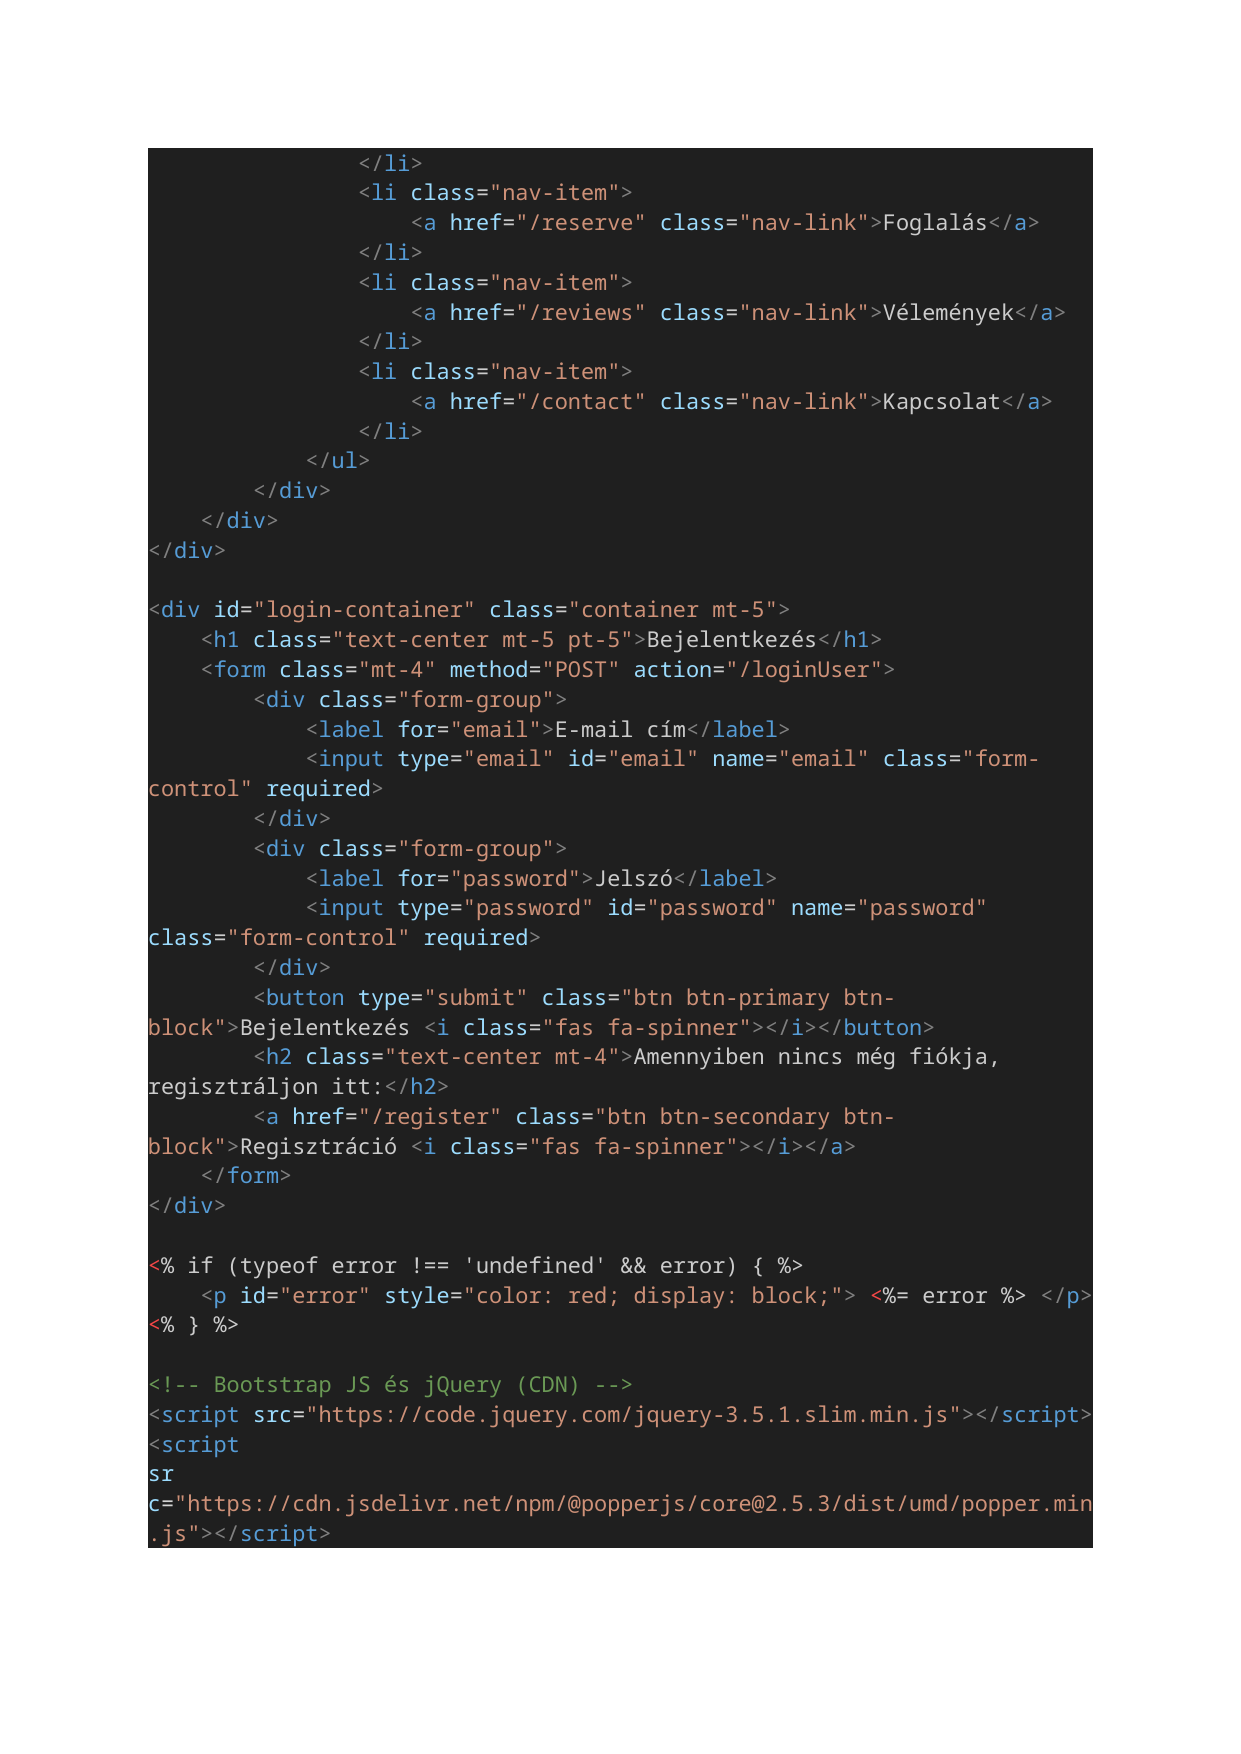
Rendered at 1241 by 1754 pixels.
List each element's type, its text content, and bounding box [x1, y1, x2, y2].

text <a href="/reserve" class="nav-link">Foglalás</a> [148, 207, 1093, 237]
text </li> [148, 326, 1093, 356]
text <h1 class="text-center mt-5 pt-5">Bejelentkezés</h1> [148, 624, 1093, 654]
text <label for="password">Jelszó</label> [148, 863, 1093, 892]
text <a href="/register" class="btn btn-secondary btn-block">Regisztráció <i class="fas fa-spinner"></i></a> [148, 1101, 1093, 1161]
text <% } %> [148, 1309, 1093, 1339]
text <div class="form-group"> [148, 684, 1093, 714]
text <li class="nav-item"> [148, 356, 1093, 386]
text <h2 class="text-center mt-4">Amennyiben nincs még fiókja, regisztráljon itt:</h2> [148, 1041, 1093, 1101]
text <!-- Bootstrap JS és jQuery (CDN) --> [148, 1369, 1093, 1399]
text </div> [148, 803, 1093, 833]
text </li> [148, 148, 1093, 177]
text <script src="https://code.jquery.com/jquery-3.5.1.slim.min.js"></script> [148, 1399, 1093, 1429]
text <a href="/contact" class="nav-link">Kapcsolat</a> [148, 386, 1093, 416]
text </form> [148, 1161, 1093, 1190]
text </div> [148, 475, 1093, 505]
text </li> [148, 416, 1093, 446]
text <div class="form-group"> [148, 833, 1093, 863]
text </div> [148, 952, 1093, 982]
text </li> [148, 237, 1093, 267]
text <form class="mt-4" method="POST" action="/loginUser"> [148, 654, 1093, 684]
text <label for="email">E-mail cím</label> [148, 714, 1093, 743]
text <script src="https://cdn.jsdelivr.net/npm/@popperjs/core@2.5.3/dist/umd/popper.min.js"></script> [148, 1429, 1093, 1548]
text <input type="email" id="email" name="email" class="form-control" required> [148, 743, 1093, 803]
text <button type="submit" class="btn btn-primary btn-block">Bejelentkezés <i class="fas fa-spinner"></i></button> [148, 982, 1093, 1041]
text </div> [148, 1190, 1093, 1220]
text </div> [148, 535, 1093, 565]
text <input type="password" id="password" name="password" class="form-control" required> [148, 892, 1093, 952]
text <a href="/reviews" class="nav-link">Vélemények</a> [148, 297, 1093, 326]
text <p id="error" style="color: red; display: block;"> <%= error %> </p> [148, 1280, 1093, 1309]
text <li class="nav-item"> [148, 267, 1093, 297]
text </ul> [148, 446, 1093, 475]
text </div> [148, 505, 1093, 535]
text <li class="nav-item"> [148, 177, 1093, 207]
text <div id="login-container" class="container mt-5"> [148, 594, 1093, 624]
text <% if (typeof error !== 'undefined' && error) { %> [148, 1250, 1093, 1280]
